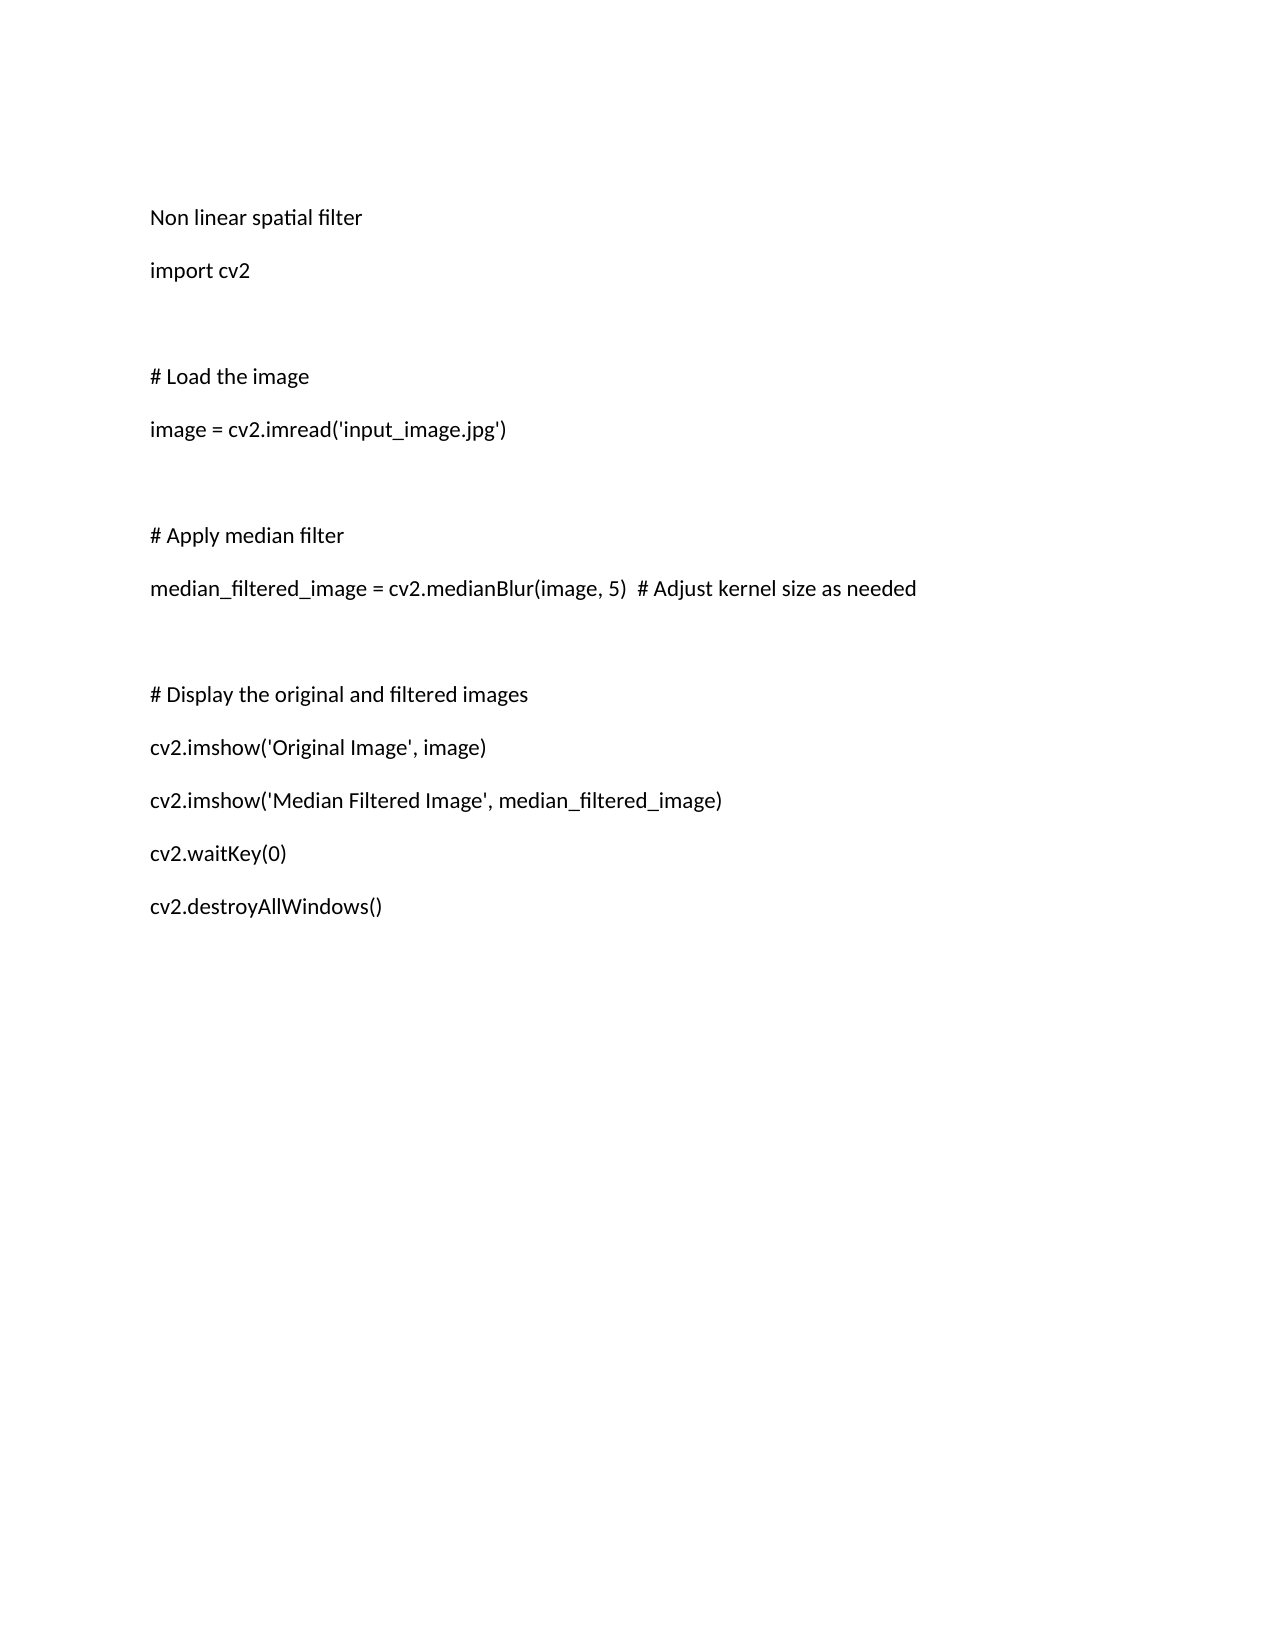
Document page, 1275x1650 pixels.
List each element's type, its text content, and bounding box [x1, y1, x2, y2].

text Non linear spatial filter [150, 203, 1125, 231]
text cv2.imshow('Median Filtered Image', median_filtered_image) [150, 786, 1125, 814]
text import cv2 [150, 256, 1125, 284]
text cv2.imshow('Original Image', image) [150, 733, 1125, 761]
text # Load the image [150, 362, 1125, 390]
text cv2.destroyAllWindows() [150, 892, 1125, 920]
text image = cv2.imread('input_image.jpg') [150, 415, 1125, 443]
text # Display the original and filtered images [150, 680, 1125, 708]
text # Apply median filter [150, 521, 1125, 549]
text median_filtered_image = cv2.medianBlur(image, 5) # Adjust kernel size as needed [150, 574, 1125, 602]
text cv2.waitKey(0) [150, 839, 1125, 867]
